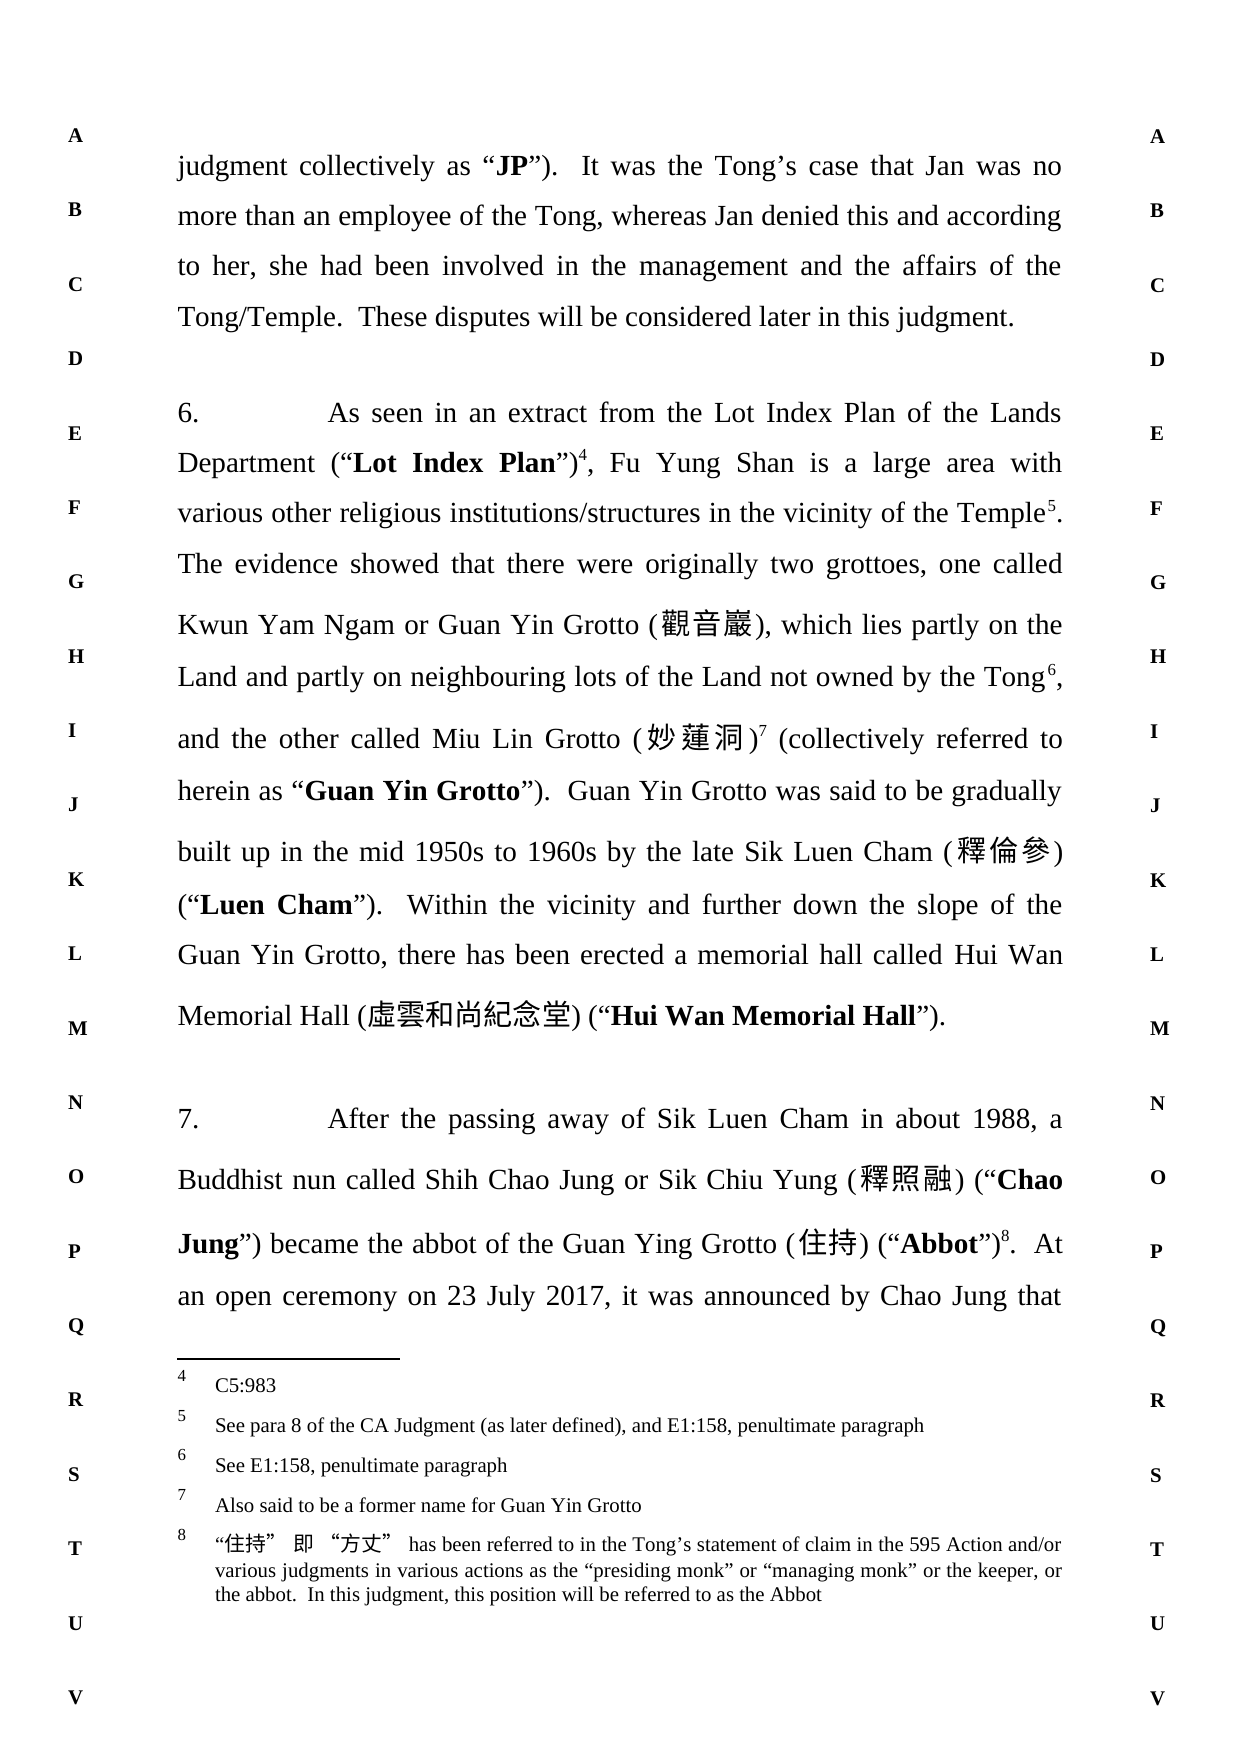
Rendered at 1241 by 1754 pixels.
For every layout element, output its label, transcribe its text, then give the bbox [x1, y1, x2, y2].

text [177, 1101, 1063, 1312]
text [177, 148, 1063, 332]
text As seen in an extract from the Lot Index Plan of the Lands Department (“Lot Index Plan”), Fu Yung Shan is a large area with various other religious institutions/structures in the vicinity of the Temple. The evidence showed that there were originally two grottoes, one called Kwun Yam Ngam or Guan Yin Grotto (觀音巖), which lies partly on the Land and partly on neighbouring lots of the Land not owned by the Tong, and the other called Miu Lin Grotto (妙蓮洞) (collectively referred to herein as “Guan Yin Grotto”). Guan Yin Grotto was said to be gradually built up in the mid 1950s to 1960s by the late Sik Luen Cham (釋倫參) (“Luen Cham”). Within the vicinity and further down the slope of the Guan Yin Grotto, there has been erected a memorial hall called Hui Wan Memorial Hall (虛雲和尚紀念堂) (“Hui Wan Memorial Hall”). [177, 395, 1063, 1034]
